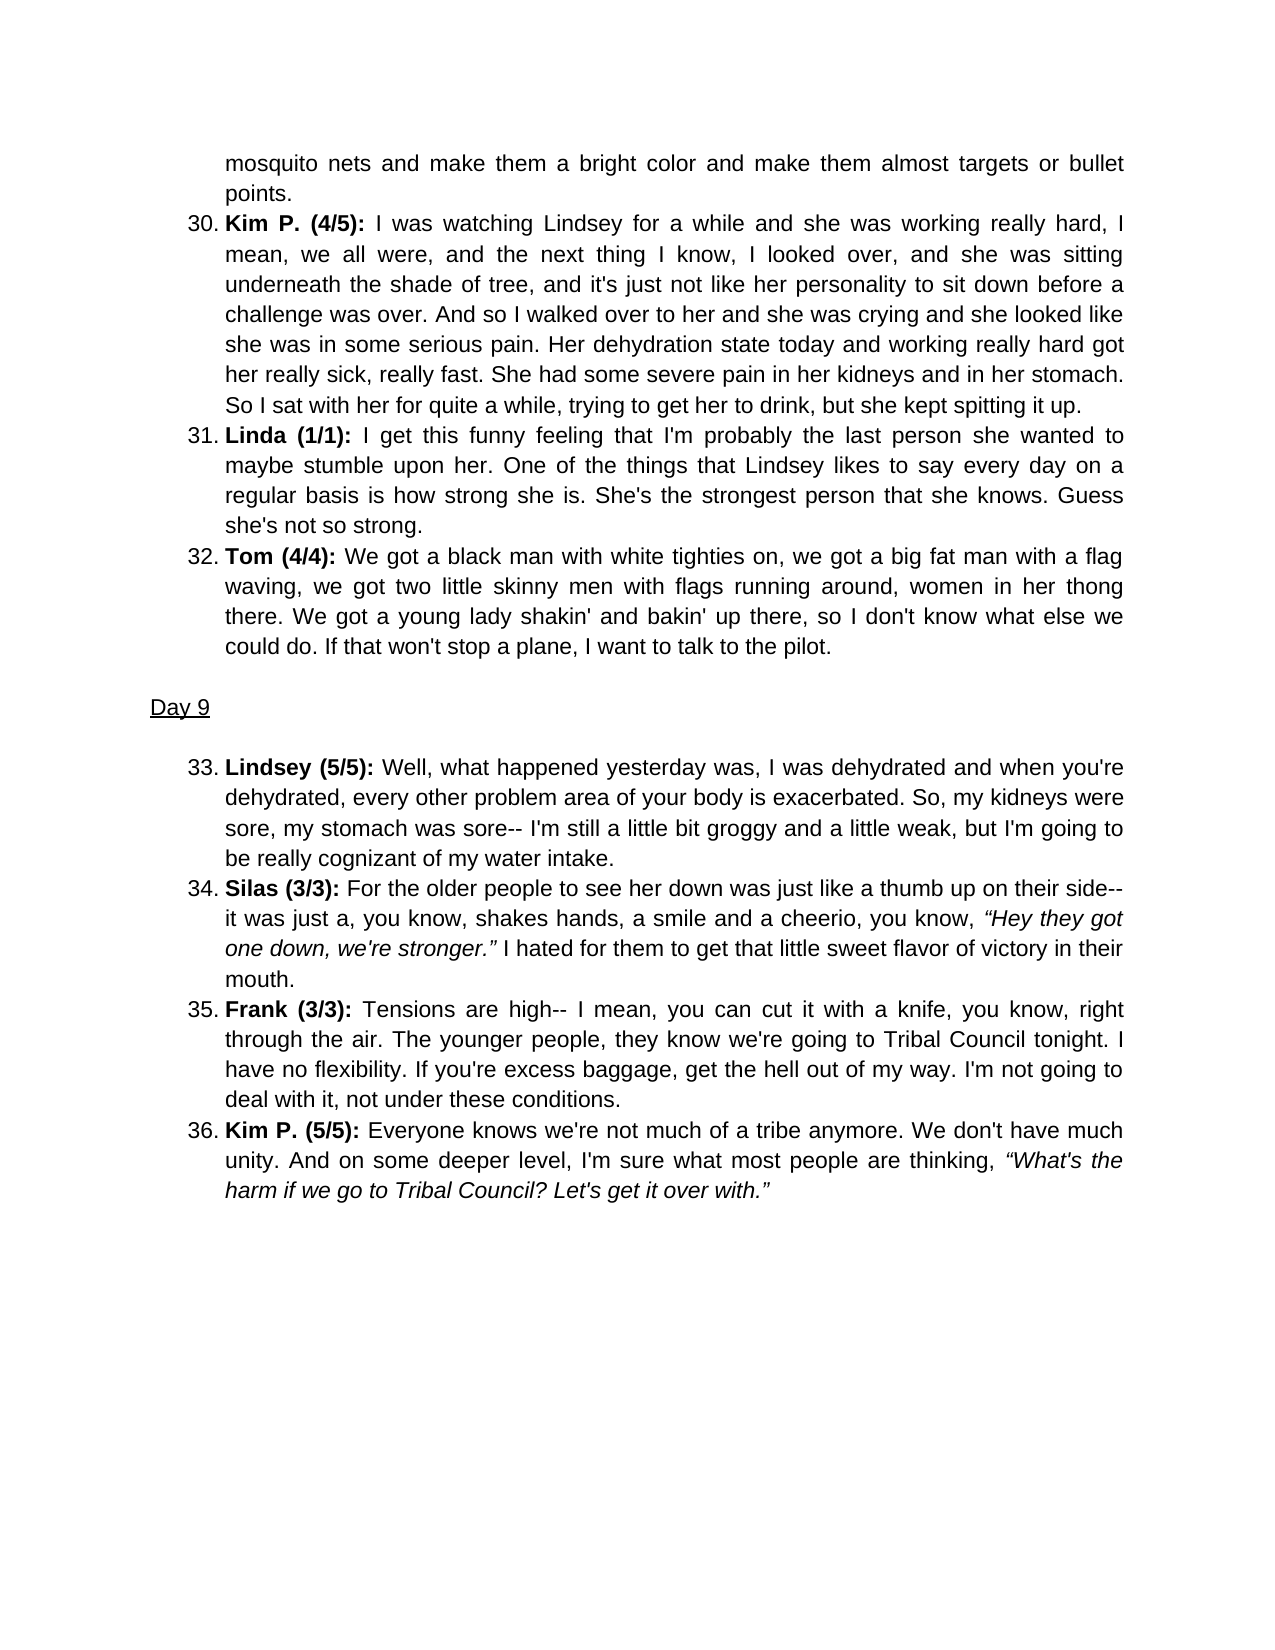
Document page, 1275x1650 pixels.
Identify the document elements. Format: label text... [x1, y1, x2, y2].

list Lindsey (5/5): Well, what happened yesterday was, I was dehydrated and when you're dehydrated, every other problem area of your body is exacerbated. So, my kidneys were sore, my stomach was sore-- I'm still a little bit groggy and a little weak, but I'm going to be really cognizant of my water intake. [187, 754, 1125, 871]
text Day 9 [150, 694, 1125, 720]
list Kim P. (5/5): Everyone knows we're not much of a tribe anymore. We don't have much unity. And on some deeper level, I'm sure what most people are thinking, “What's the harm if we go to Tribal Council? Let's get it over with.” [187, 1117, 1125, 1203]
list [187, 150, 1125, 207]
list Frank (3/3): Tensions are high-- I mean, you can cut it with a knife, you know, right through the air. The younger people, they know we're going to Tribal Council tonight. I have no flexibility. If you're excess baggage, get the hell out of my way. I'm not going to deal with it, not under these conditions. [187, 996, 1125, 1113]
list Silas (3/3): For the older people to see her down was just like a thumb up on their side-- it was just a, you know, shakes hands, a smile and a cheerio, you know, “Hey they got one down, we're stronger.” I hated for them to get that little sweet flavor of victory in their mouth. [187, 875, 1125, 992]
list Kim P. (4/5): I was watching Lindsey for a while and she was working really hard, I mean, we all were, and the next thing I know, I looked over, and she was sitting underneath the shade of tree, and it's just not like her personality to sit down before a challenge was over. And so I walked over to her and she was crying and she looked like she was in some serious pain. Her dehydration state today and working really hard got her really sick, really fast. She had some severe pain in her kidneys and in her stomach. So I sat with her for quite a while, trying to get her to drink, but she kept spitting it up. [187, 210, 1125, 418]
list Tom (4/4): We got a black man with white tighties on, we got a big fat man with a flag waving, we got two little skinny men with flags running around, women in her thong there. We got a young lady shakin' and bakin' up there, so I don't know what else we could do. If that won't stop a plane, I want to talk to the pilot. [187, 543, 1125, 660]
list Linda (1/1): I get this funny feeling that I'm probably the last person she wanted to maybe stumble upon her. One of the things that Lindsey likes to say every day on a regular basis is how strong she is. She's the strongest person that she knows. Guess she's not so strong. [187, 422, 1125, 539]
